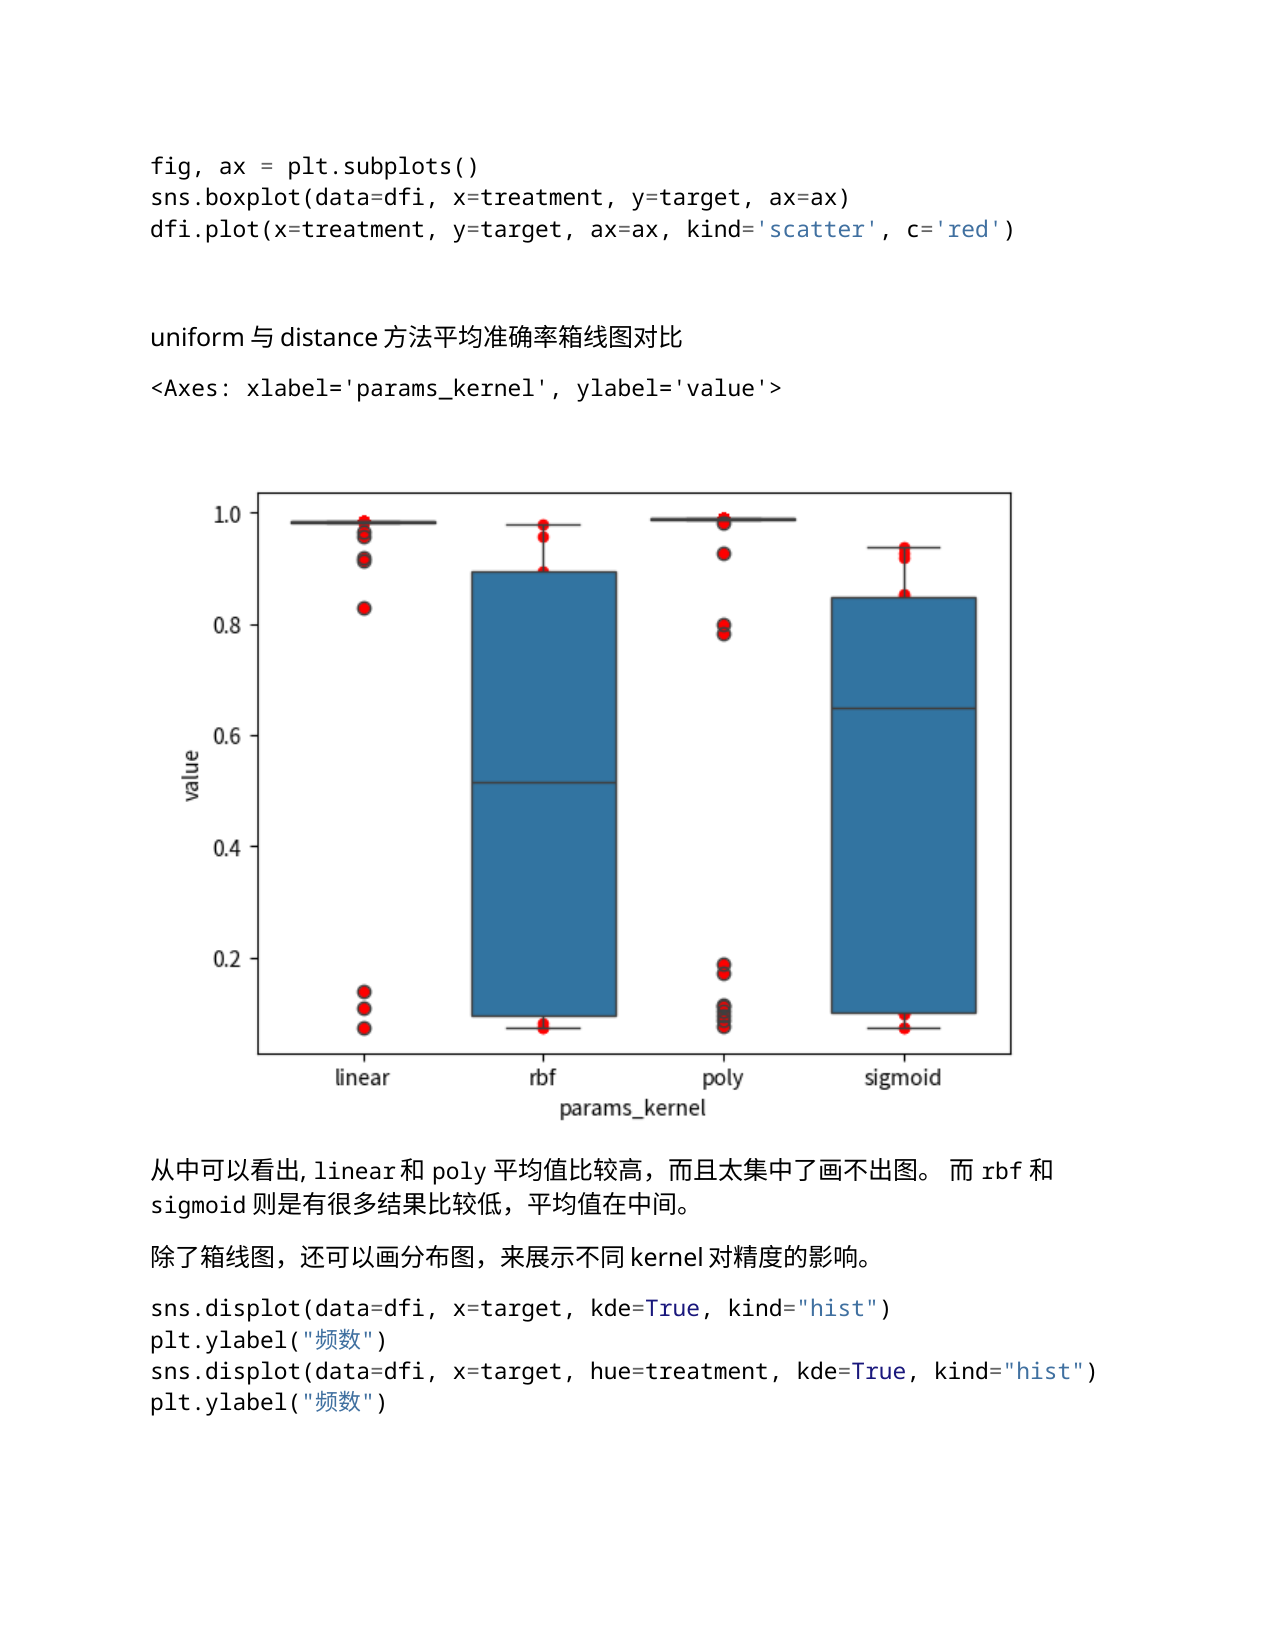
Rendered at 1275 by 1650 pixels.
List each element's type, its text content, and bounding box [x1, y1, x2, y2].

picture [168, 479, 1024, 1134]
text fig, ax = plt.subplots() sns.boxplot(data=dfi, x=treatment, y=target, ax=ax) dfi.plot(x=treatment, y=target, ax=ax, kind='scatter', c='red') [150, 150, 1125, 244]
text <Axes: xlabel='params_kernel', ylabel='value'> [150, 372, 1125, 403]
text 从中可以看出, linear和 poly 平均值比较高，而且太集中了画不出图。 而 rbf 和 sigmoid 则是有很多结果比较低，平均值在中间。 [150, 1153, 1125, 1221]
text 除了箱线图，还可以画分布图，来展示不同kernel对精度的影响。 [150, 1239, 1125, 1273]
text sns.displot(data=dfi, x=target, kde=True, kind="hist") plt.ylabel("频数") sns.displot(data=dfi, x=target, hue=treatment, kde=True, kind="hist") plt.ylabel("频数") [150, 1292, 1125, 1417]
text uniform与distance方法平均准确率箱线图对比 [150, 319, 1125, 353]
